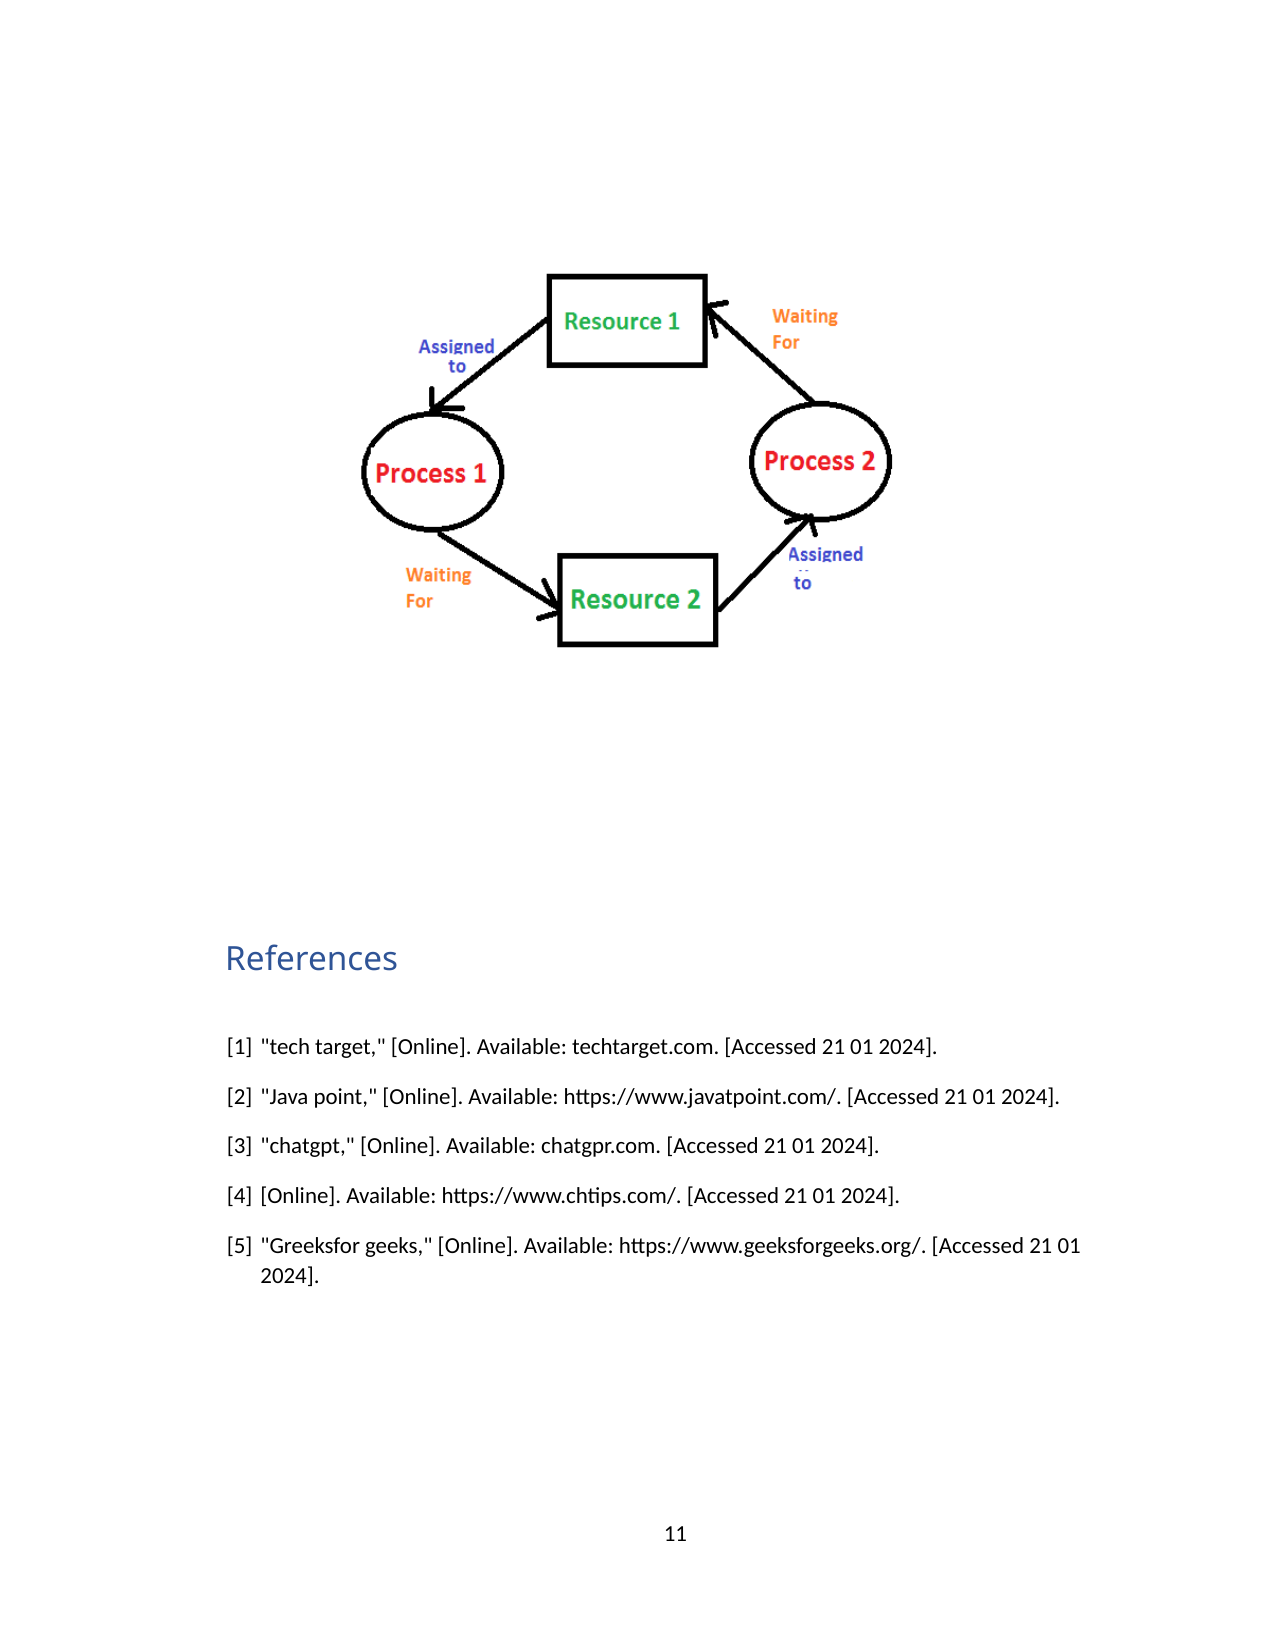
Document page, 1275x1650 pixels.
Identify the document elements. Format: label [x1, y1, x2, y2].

picture [320, 233, 905, 664]
